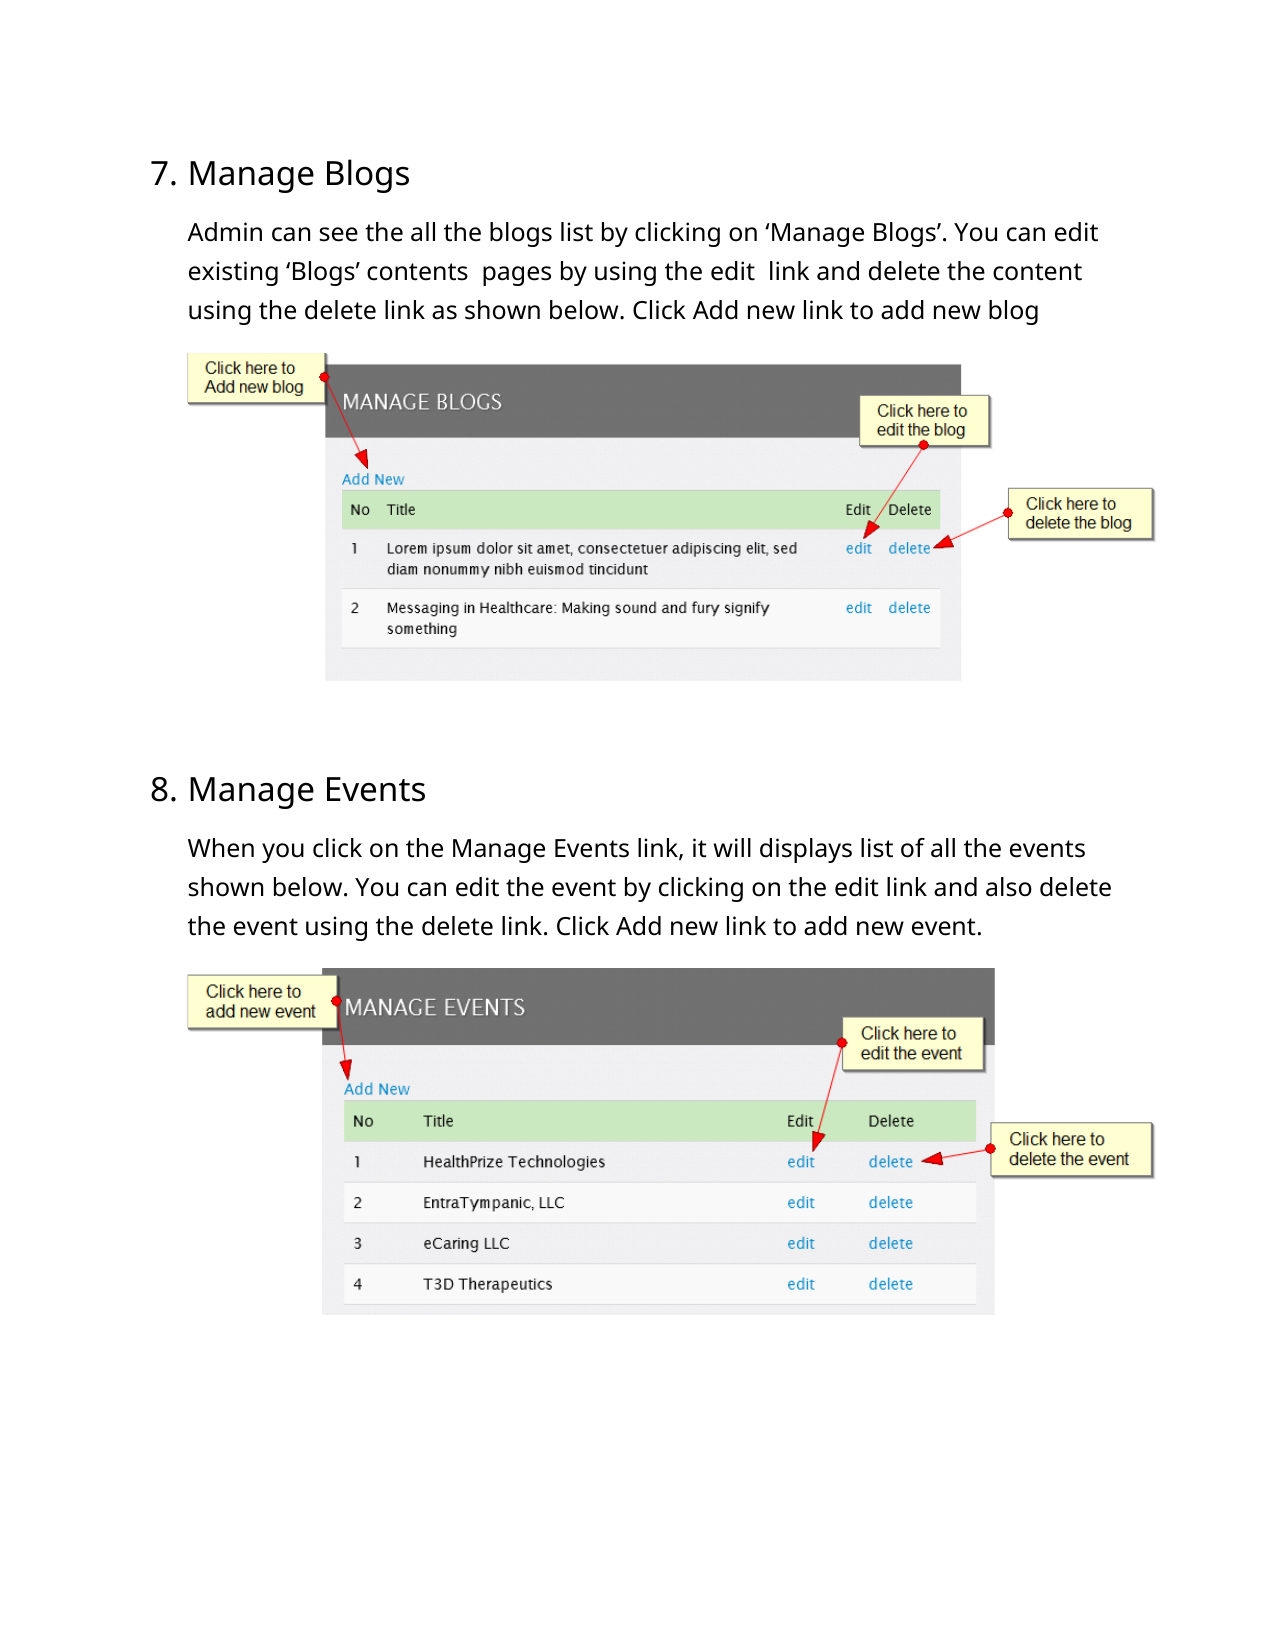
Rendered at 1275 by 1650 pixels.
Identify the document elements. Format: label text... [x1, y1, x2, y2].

text When you click on the Manage Events link, it will displays list of all the events shown below. You can edit the event by clicking on the edit link and also delete the event using the delete link. Click Add new link to add new event. [187, 830, 1125, 943]
subtitle Manage Blogs [150, 150, 1125, 195]
text Admin can see the all the blogs list by clicking on ‘Manage Blogs’. You can edit existing ‘Blogs’ contents pages by using the edit link and delete the content using the delete link as shown below. Click Add new link to add new blog [187, 215, 1125, 327]
picture [187, 353, 1163, 681]
picture [187, 968, 1163, 1315]
subtitle Manage Events [150, 766, 1125, 811]
